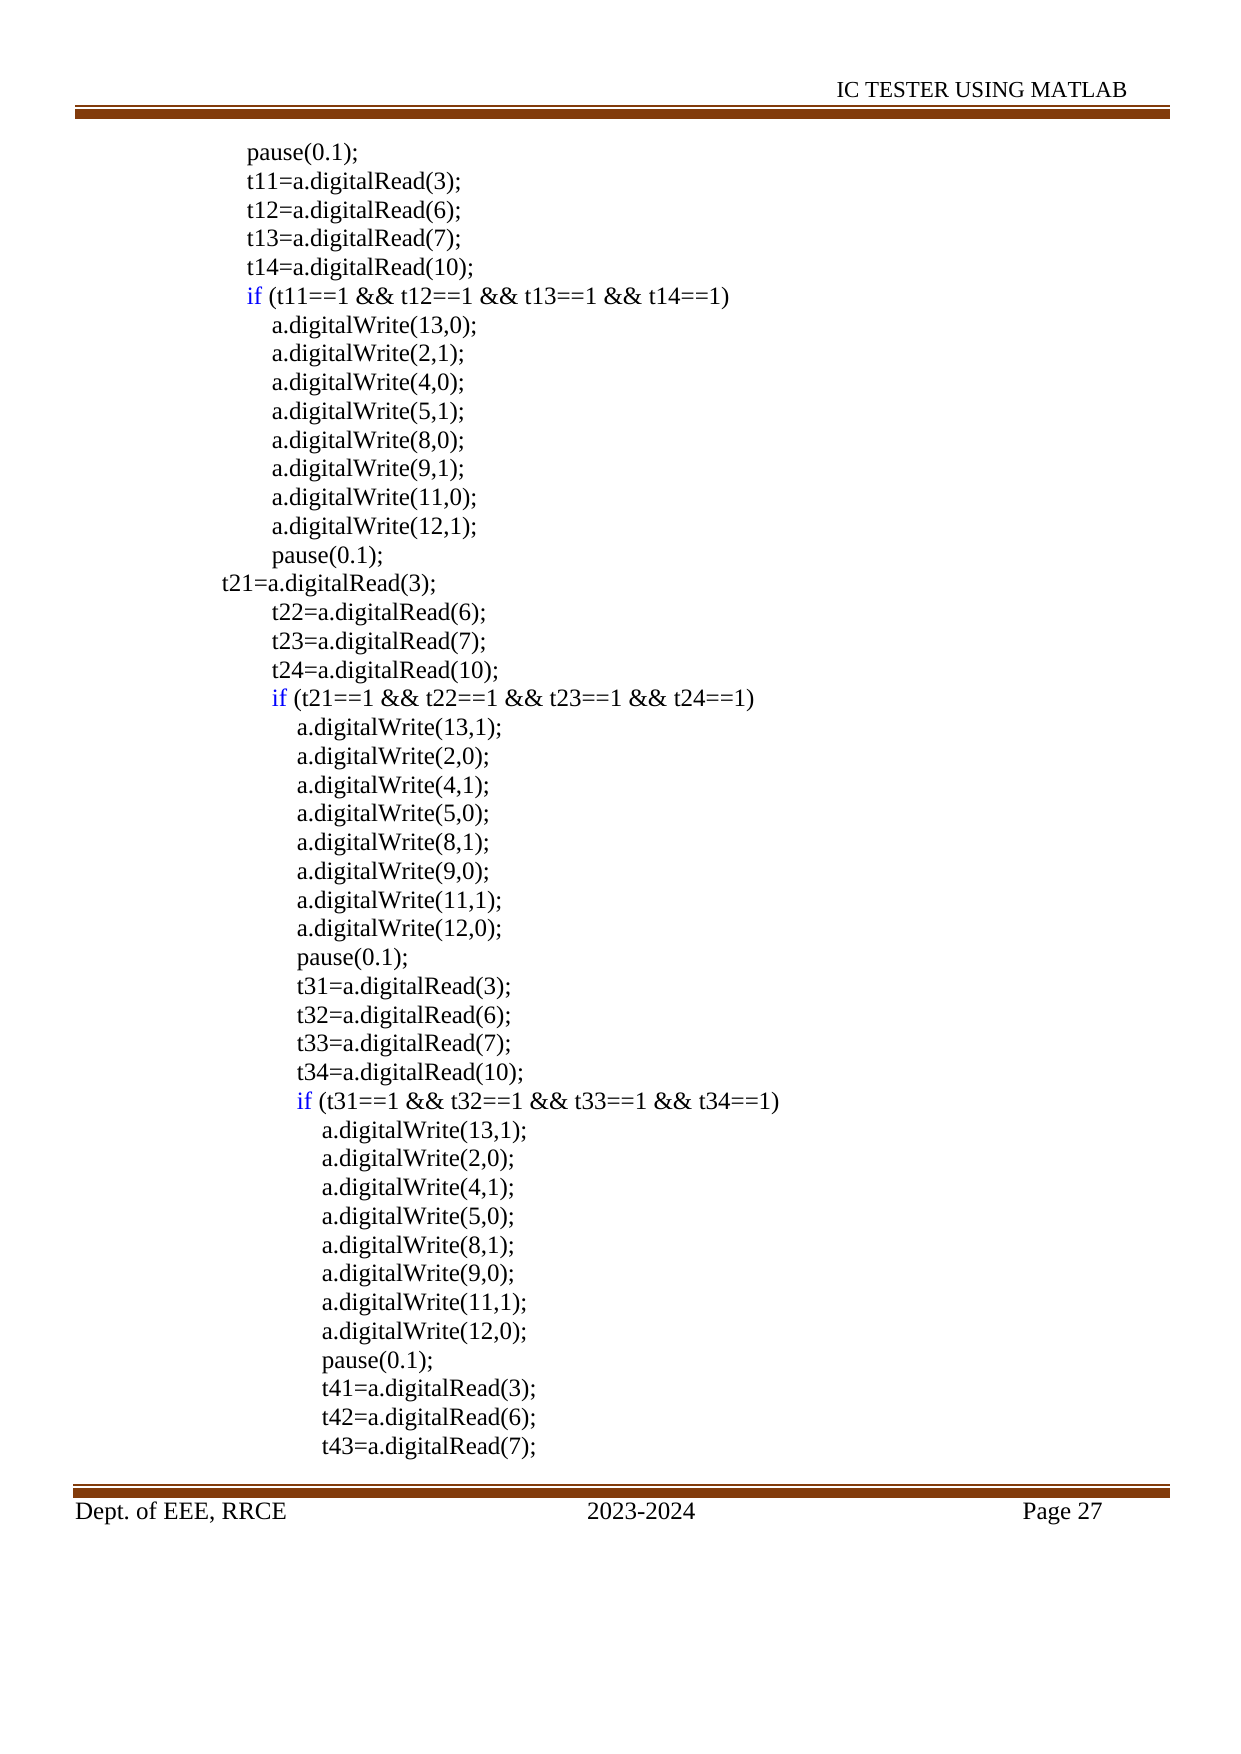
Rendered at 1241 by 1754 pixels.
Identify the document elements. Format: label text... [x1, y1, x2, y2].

text t11=a.digitalRead(3); [222, 166, 1058, 195]
text a.digitalWrite(5,0); [222, 798, 1058, 827]
text a.digitalWrite(13,1); [222, 712, 1058, 741]
text a.digitalWrite(5,1); [222, 396, 1058, 425]
text a.digitalWrite(12,0); [222, 1316, 1058, 1345]
text a.digitalWrite(8,0); [222, 425, 1058, 453]
text a.digitalWrite(9,0); [222, 1258, 1058, 1287]
text if (t21==1 && t22==1 && t23==1 && t24==1) [222, 683, 1058, 712]
text t32=a.digitalRead(6); [222, 1000, 1058, 1028]
text t23=a.digitalRead(7); [222, 626, 1058, 655]
text t43=a.digitalRead(7); [222, 1431, 1058, 1460]
text a.digitalWrite(12,0); [222, 913, 1058, 942]
text if (t31==1 && t32==1 && t33==1 && t34==1) [222, 1086, 1058, 1115]
text a.digitalWrite(4,1); [222, 1172, 1058, 1201]
text a.digitalWrite(11,1); [222, 885, 1058, 913]
text a.digitalWrite(11,0); [222, 482, 1058, 511]
text a.digitalWrite(5,0); [222, 1201, 1058, 1230]
text t31=a.digitalRead(3); [222, 971, 1058, 1000]
text t34=a.digitalRead(10); [222, 1057, 1058, 1086]
text a.digitalWrite(13,1); [222, 1115, 1058, 1143]
text pause(0.1); [222, 942, 1058, 971]
text pause(0.1); [222, 1345, 1058, 1373]
text a.digitalWrite(11,1); [222, 1287, 1058, 1316]
text a.digitalWrite(8,1); [222, 1230, 1058, 1258]
text t12=a.digitalRead(6); [222, 195, 1058, 223]
text a.digitalWrite(4,0); [222, 367, 1058, 396]
text a.digitalWrite(12,1); [222, 511, 1058, 540]
text a.digitalWrite(2,0); [222, 741, 1058, 770]
text a.digitalWrite(2,0); [222, 1143, 1058, 1172]
text a.digitalWrite(13,0); [222, 310, 1058, 338]
text a.digitalWrite(2,1); [222, 338, 1058, 367]
text a.digitalWrite(8,1); [222, 827, 1058, 856]
text t13=a.digitalRead(7); [222, 223, 1058, 252]
text t24=a.digitalRead(10); [222, 655, 1058, 683]
text a.digitalWrite(9,0); [222, 856, 1058, 885]
text pause(0.1); [222, 540, 1058, 568]
text t22=a.digitalRead(6); [222, 597, 1058, 626]
text pause(0.1); [222, 137, 1058, 166]
text a.digitalWrite(9,1); [222, 453, 1058, 482]
text a.digitalWrite(4,1); [222, 770, 1058, 798]
text t33=a.digitalRead(7); [222, 1028, 1058, 1057]
text if (t11==1 && t12==1 && t13==1 && t14==1) [222, 281, 1058, 310]
text t21=a.digitalRead(3); [222, 568, 1058, 597]
text t14=a.digitalRead(10); [222, 252, 1058, 281]
text t42=a.digitalRead(6); [222, 1402, 1058, 1431]
text t41=a.digitalRead(3); [222, 1373, 1058, 1402]
